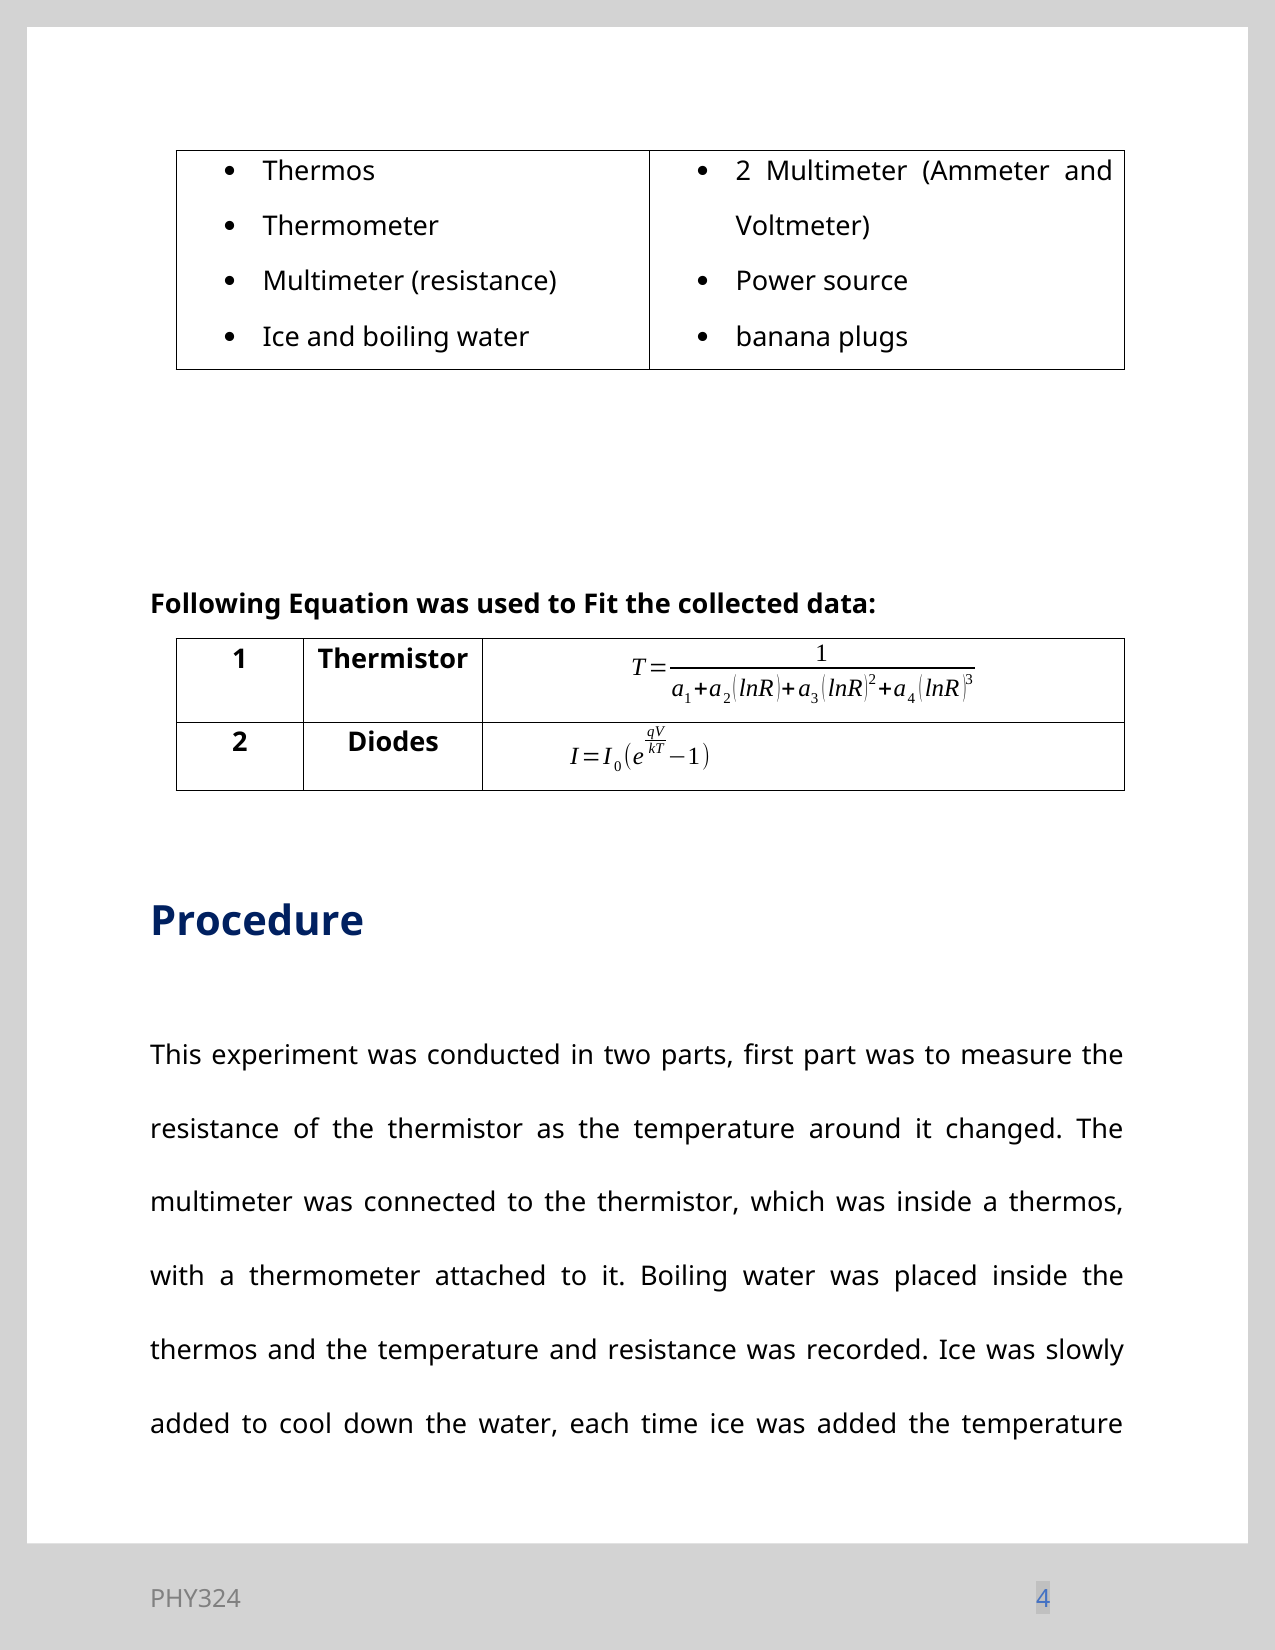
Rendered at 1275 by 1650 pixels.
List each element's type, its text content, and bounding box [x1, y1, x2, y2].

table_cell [650, 151, 1124, 369]
table_cell Diodes [304, 723, 482, 790]
table_header Thermistor [304, 639, 482, 722]
subtitle Procedure [150, 891, 1125, 947]
table_cell [483, 723, 1124, 790]
table_header 1 [177, 639, 303, 722]
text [150, 1035, 1125, 1441]
table_cell 2 [177, 723, 303, 790]
text Following Equation was used to Fit the collected data: [150, 584, 1125, 621]
table_header [483, 639, 1124, 722]
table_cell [177, 151, 649, 369]
